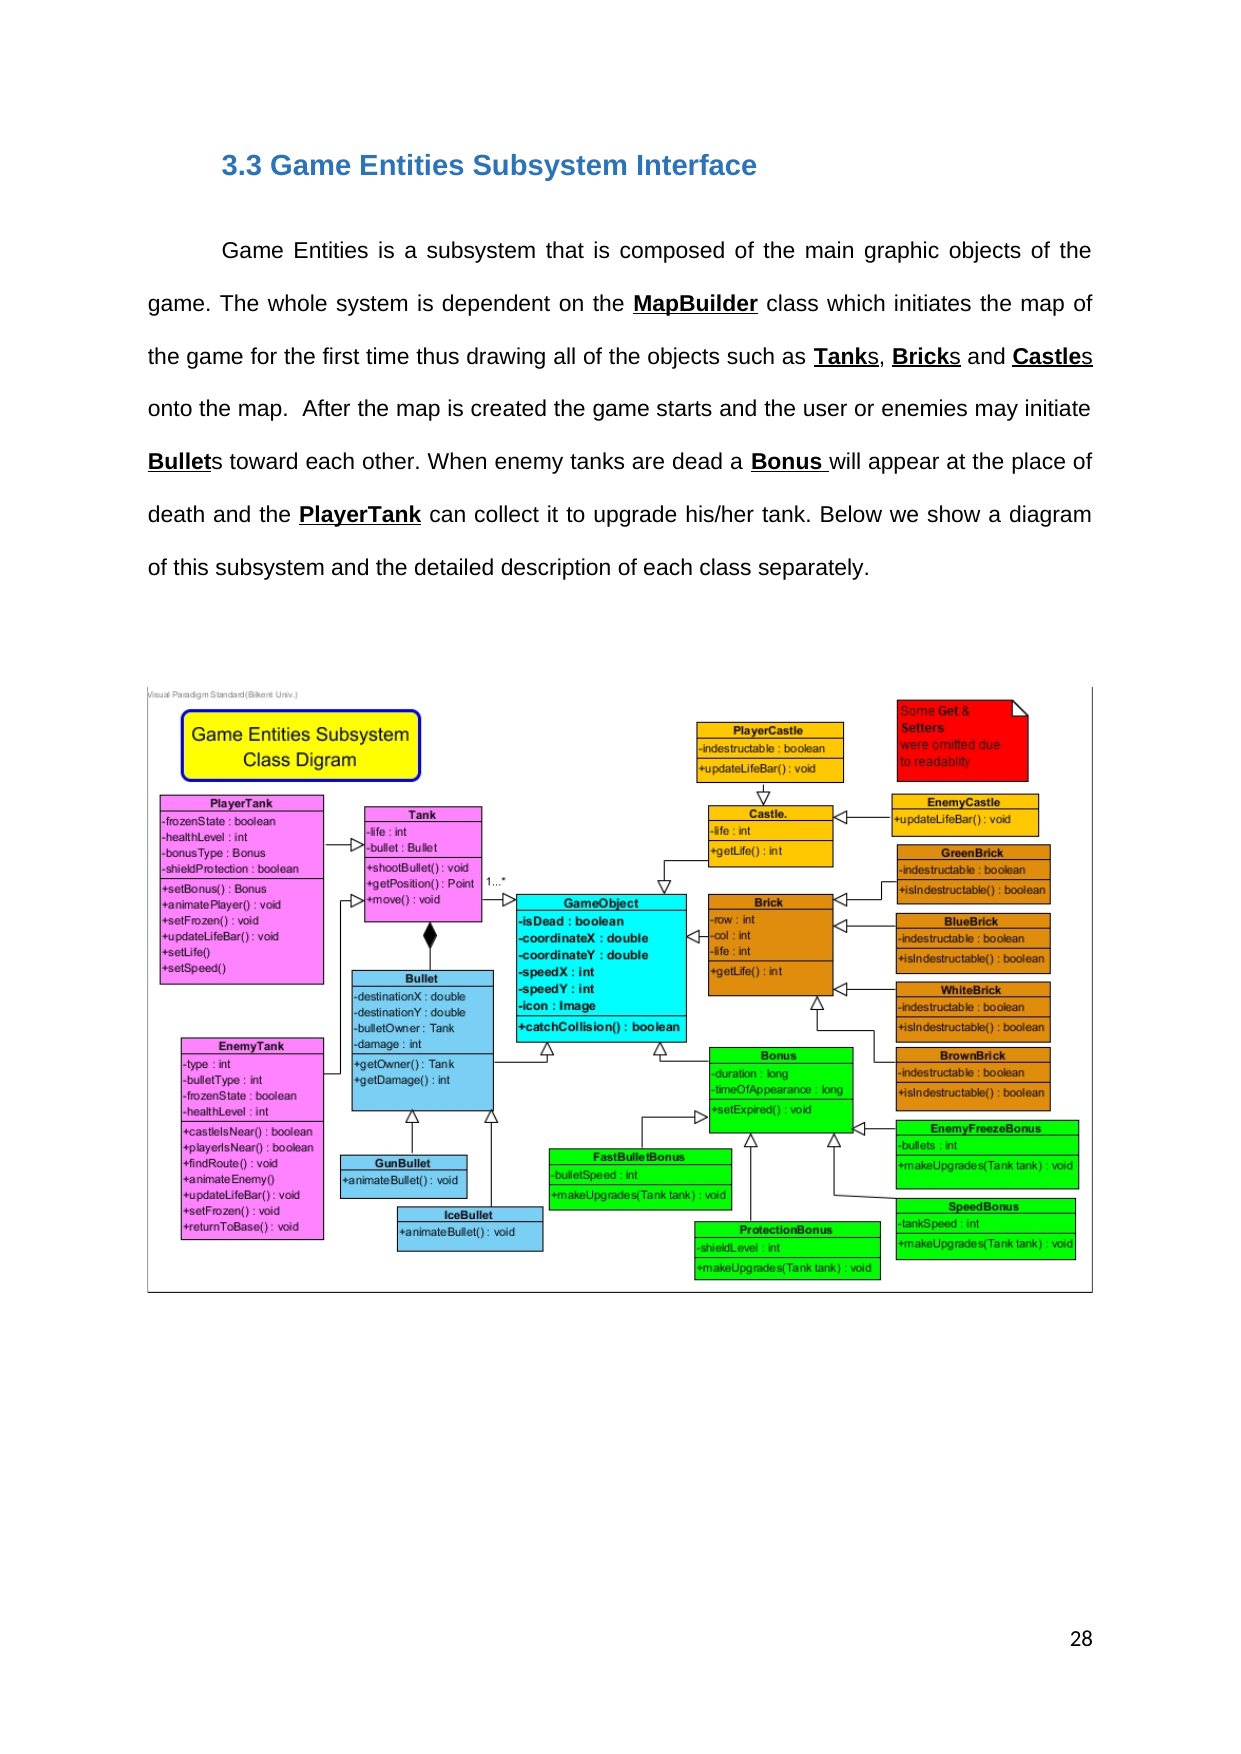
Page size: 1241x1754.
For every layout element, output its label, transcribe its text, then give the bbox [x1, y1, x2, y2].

subtitle 3.3 Game Entities Subsystem Interface [148, 148, 1093, 181]
text Game Entities is a subsystem that is composed of the main graphic objects of the game. The whole system is dependent on the MapBuilder class which initiates the map of the game for the first time thus drawing all of the objects such as Tanks, Bricks and Castles onto the map. After the map is created the game starts and the user or enemies may initiate Bullets toward each other. When enemy tanks are dead a Bonus will appear at the place of death and the PlayerTank can collect it to upgrade his/her tank. Below we show a diagram of this subsystem and the detailed description of each class separately. [148, 237, 1093, 580]
picture [147, 687, 1093, 1294]
